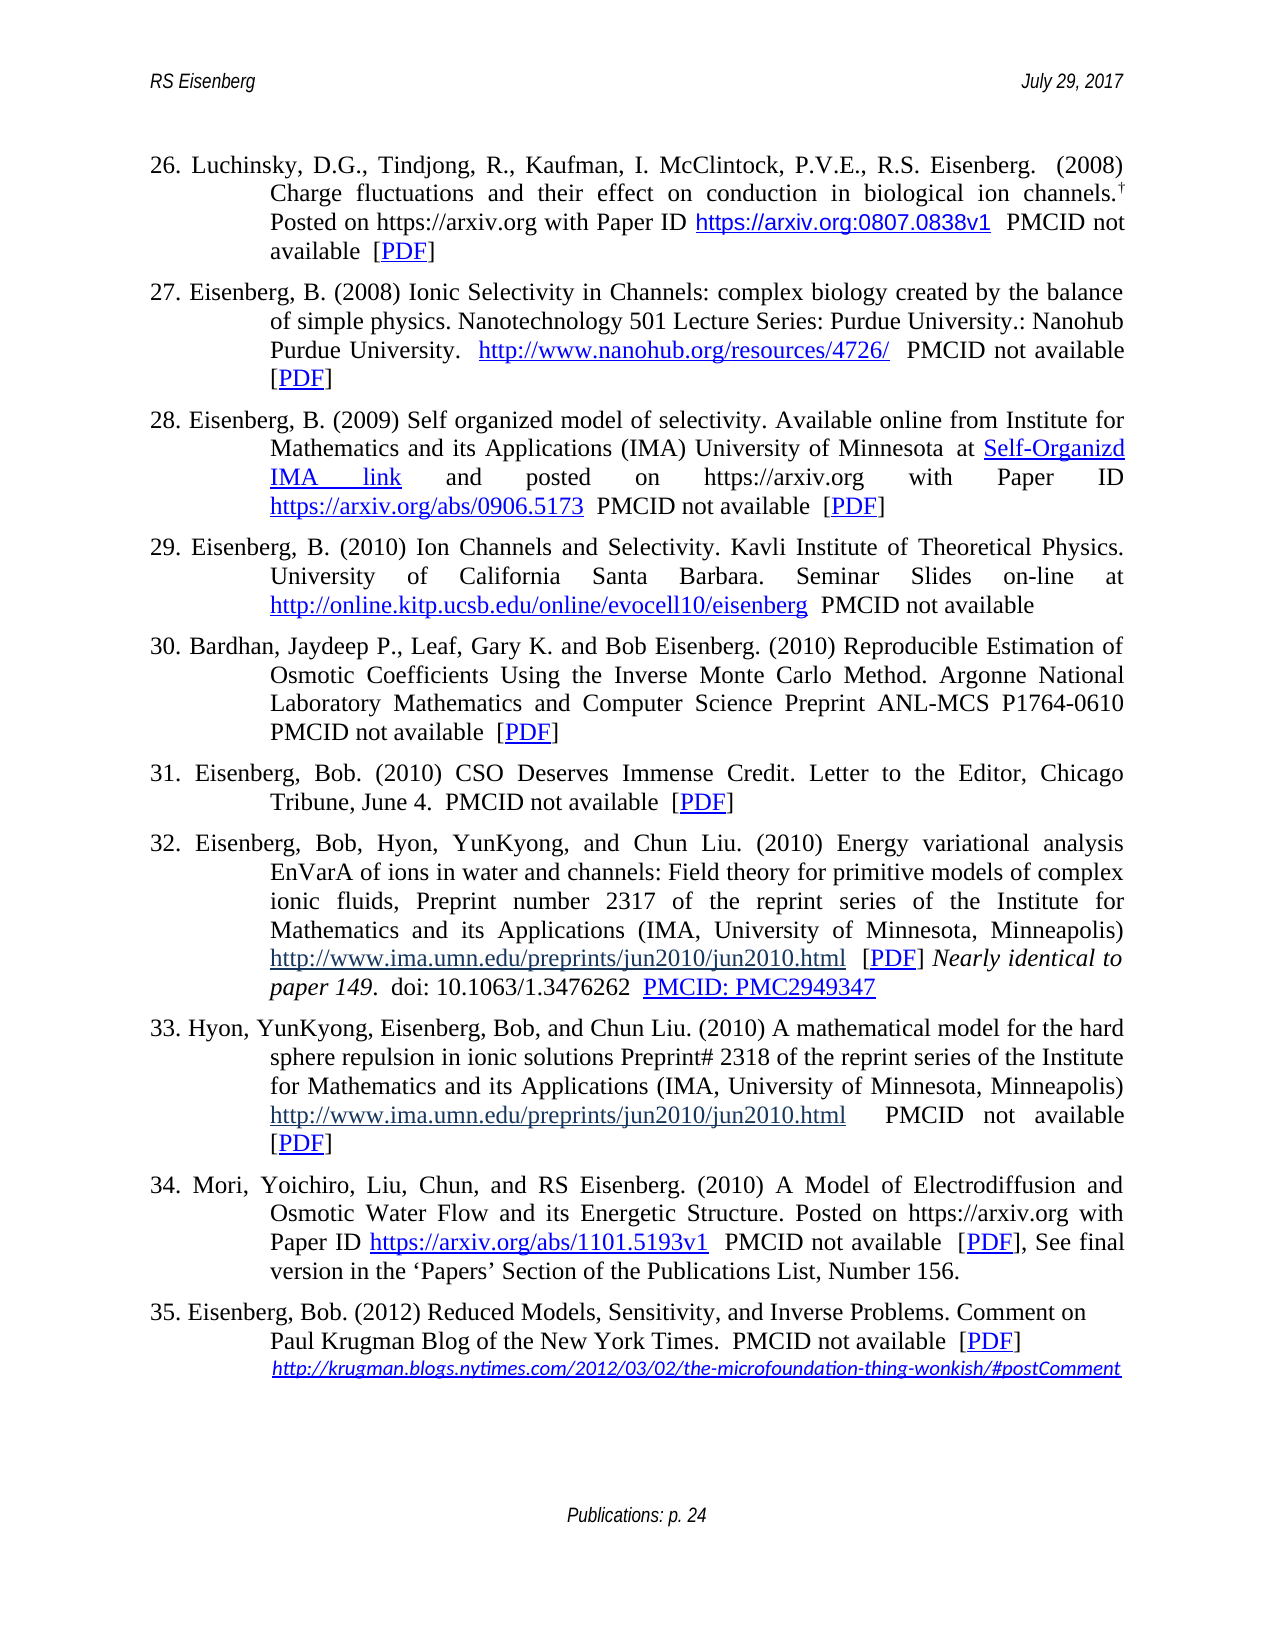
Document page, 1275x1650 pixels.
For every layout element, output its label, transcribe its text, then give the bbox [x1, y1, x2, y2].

text 31. Eisenberg, Bob. (2010) CSO Deserves Immense Credit. Letter to the Editor, Chicago Tribune, June 4. PMCID not available [PDF] [150, 758, 1125, 816]
text 35. Eisenberg, Bob. (2012) Reduced Models, Sensitivity, and Inverse Problems. Comment on Paul Krugman Blog of the New York Times. PMCID not available [PDF] [150, 1297, 1125, 1355]
text 29. Eisenberg, B. (2010) Ion Channels and Selectivity. Kavli Institute of Theoretical Physics. University of California Santa Barbara. Seminar Slides on-line at http://online.kitp.ucsb.edu/online/evocell10/eisenberg PMCID not available [150, 532, 1125, 618]
text 34. Mori, Yoichiro, Liu, Chun, and RS Eisenberg. (2010) A Model of Electrodiffusion and Osmotic Water Flow and its Energetic Structure. Posted on https://arxiv.org with Paper ID https://arxiv.org/abs/1101.5193v1 PMCID not available [PDF], See final version in the ‘Papers’ Section of the Publications List, Number 156. [150, 1170, 1125, 1285]
text 30. Bardhan, Jaydeep P., Leaf, Gary K. and Bob Eisenberg. (2010) Reproducible Estimation of Osmotic Coefficients Using the Inverse Monte Carlo Method. Argonne National Laboratory Mathematics and Computer Science Preprint ANL-MCS P1764-0610 PMCID not available [PDF] [150, 631, 1125, 746]
text http://krugman.blogs.nytimes.com/2012/03/02/the-microfoundation-thing-wonkish/#postComment [270, 1355, 1125, 1380]
text 26. Luchinsky, D.G., Tindjong, R., Kaufman, I. McClintock, P.V.E., R.S. Eisenberg. (2008) Charge fluctuations and their effect on conduction in biological ion channels.† Posted on https://arxiv.org with Paper ID https://arxiv.org:0807.0838v1 PMCID not available [PDF] [150, 150, 1125, 265]
text 28. Eisenberg, B. (2009) Self organized model of selectivity. Available online from Institute for Mathematics and its Applications (IMA) University of Minnesota at Self-Organizd IMA link and posted on https://arxiv.org with Paper ID https://arxiv.org/abs/0906.5173 PMCID not available [PDF] [150, 405, 1125, 520]
text 32. Eisenberg, Bob, Hyon, YunKyong, and Chun Liu. (2010) Energy variational analysis EnVarA of ions in water and channels: Field theory for primitive models of complex ionic fluids, Preprint number 2317 of the reprint series of the Institute for Mathematics and its Applications (IMA, University of Minnesota, Minneapolis) http://www.ima.umn.edu/preprints/jun2010/jun2010.html [PDF] Nearly identical to paper 149. doi: 10.1063/1.3476262 PMCID: PMC2949347 [150, 828, 1125, 1001]
text 27. Eisenberg, B. (2008) Ionic Selectivity in Channels: complex biology created by the balance of simple physics. Nanotechnology 501 Lecture Series: Purdue University.: Nanohub Purdue University. http://www.nanohub.org/resources/4726/ PMCID not available [PDF] [150, 277, 1125, 392]
text 33. Hyon, YunKyong, Eisenberg, Bob, and Chun Liu. (2010) A mathematical model for the hard sphere repulsion in ionic solutions Preprint# 2318 of the reprint series of the Institute for Mathematics and its Applications (IMA, University of Minnesota, Minneapolis) http://www.ima.umn.edu/preprints/jun2010/jun2010.html PMCID not available [PDF] [150, 1013, 1125, 1157]
